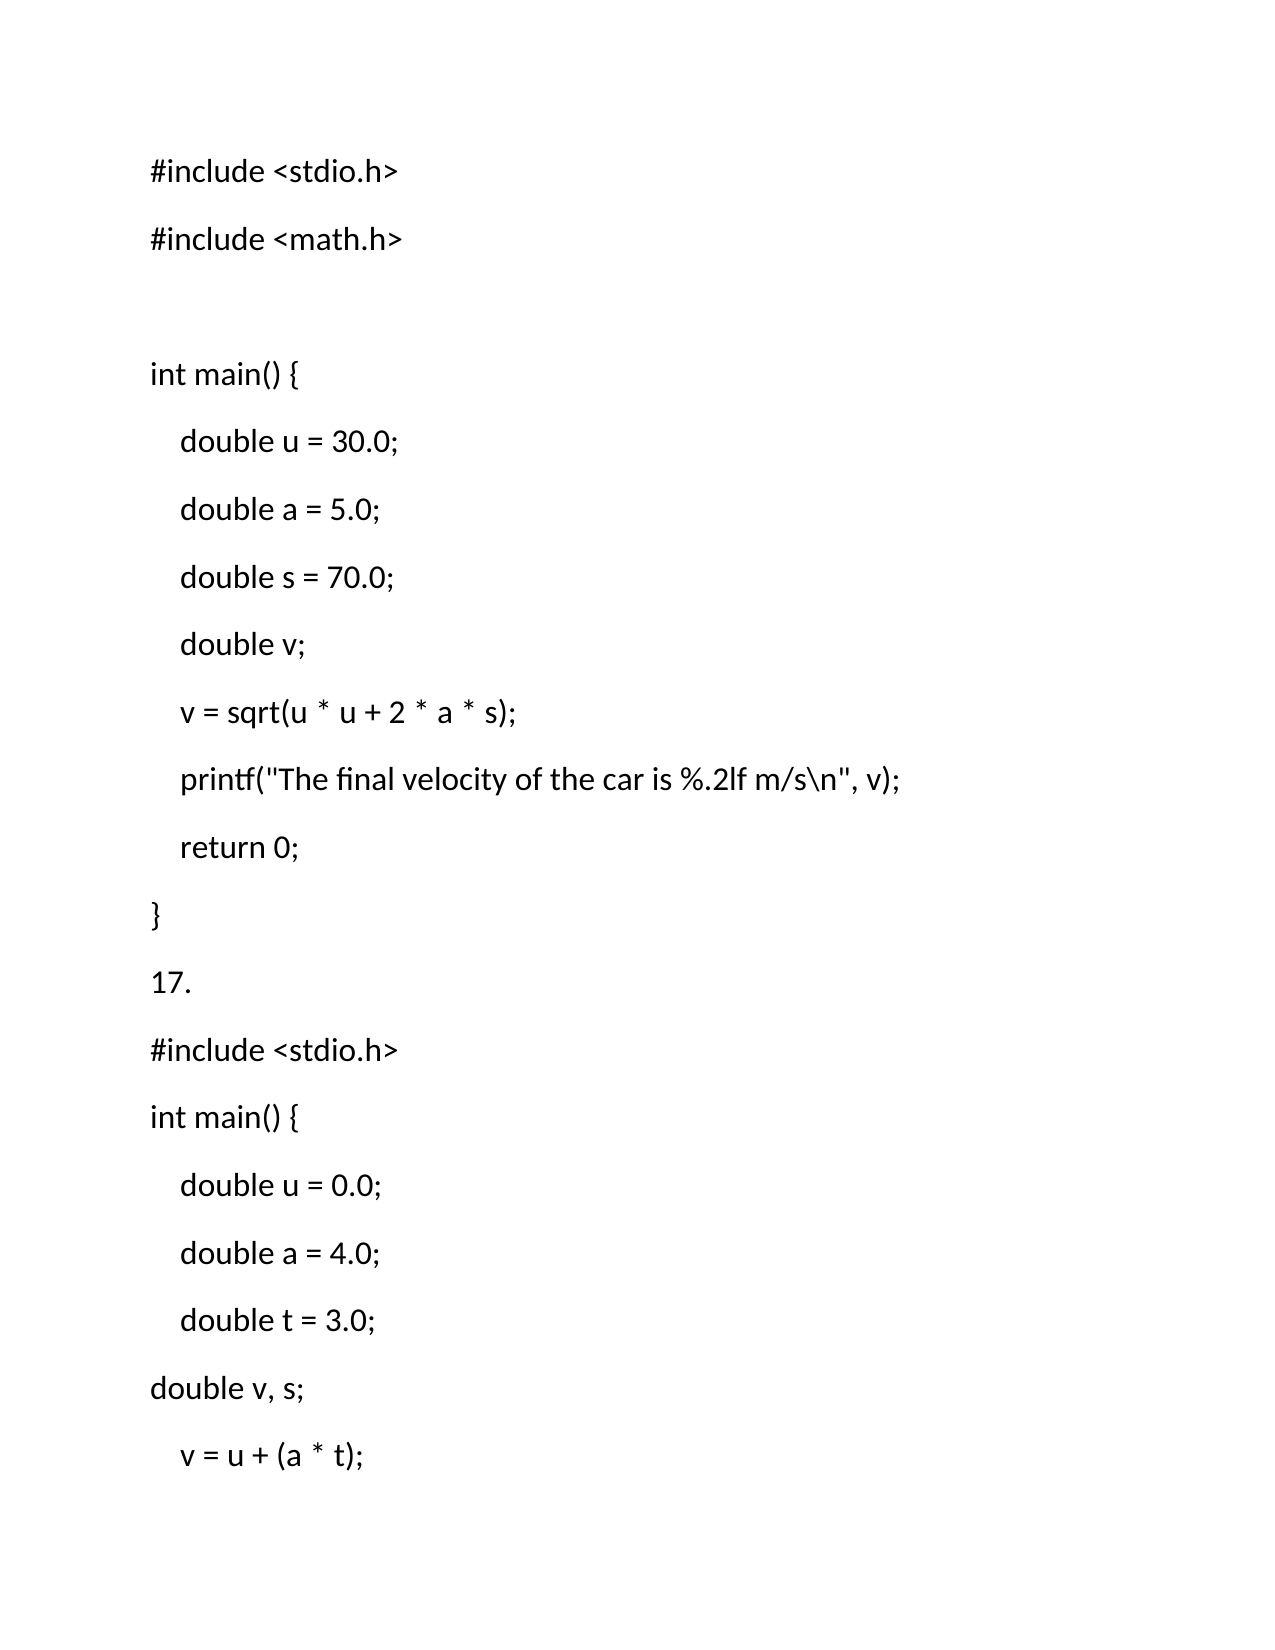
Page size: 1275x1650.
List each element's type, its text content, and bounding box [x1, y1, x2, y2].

text return 0; [150, 826, 1125, 867]
text 17. [150, 961, 1125, 1002]
text } [150, 894, 1125, 934]
text double t = 3.0; [150, 1299, 1125, 1340]
text double v; [150, 623, 1125, 664]
text double u = 30.0; [150, 420, 1125, 461]
text double a = 5.0; [150, 488, 1125, 529]
text double u = 0.0; [150, 1164, 1125, 1205]
text v = u + (a * t); [150, 1434, 1125, 1475]
text v = sqrt(u * u + 2 * a * s); [150, 691, 1125, 732]
text int main() { [150, 353, 1125, 393]
text #include <math.h> [150, 218, 1125, 258]
text double a = 4.0; [150, 1232, 1125, 1272]
text double s = 70.0; [150, 556, 1125, 596]
text int main() { [150, 1096, 1125, 1137]
text #include <stdio.h> [150, 1029, 1125, 1069]
text printf("The final velocity of the car is %.2lf m/s\n", v); [150, 758, 1125, 799]
text #include <stdio.h> [150, 150, 1125, 191]
text double v, s; [150, 1367, 1125, 1408]
